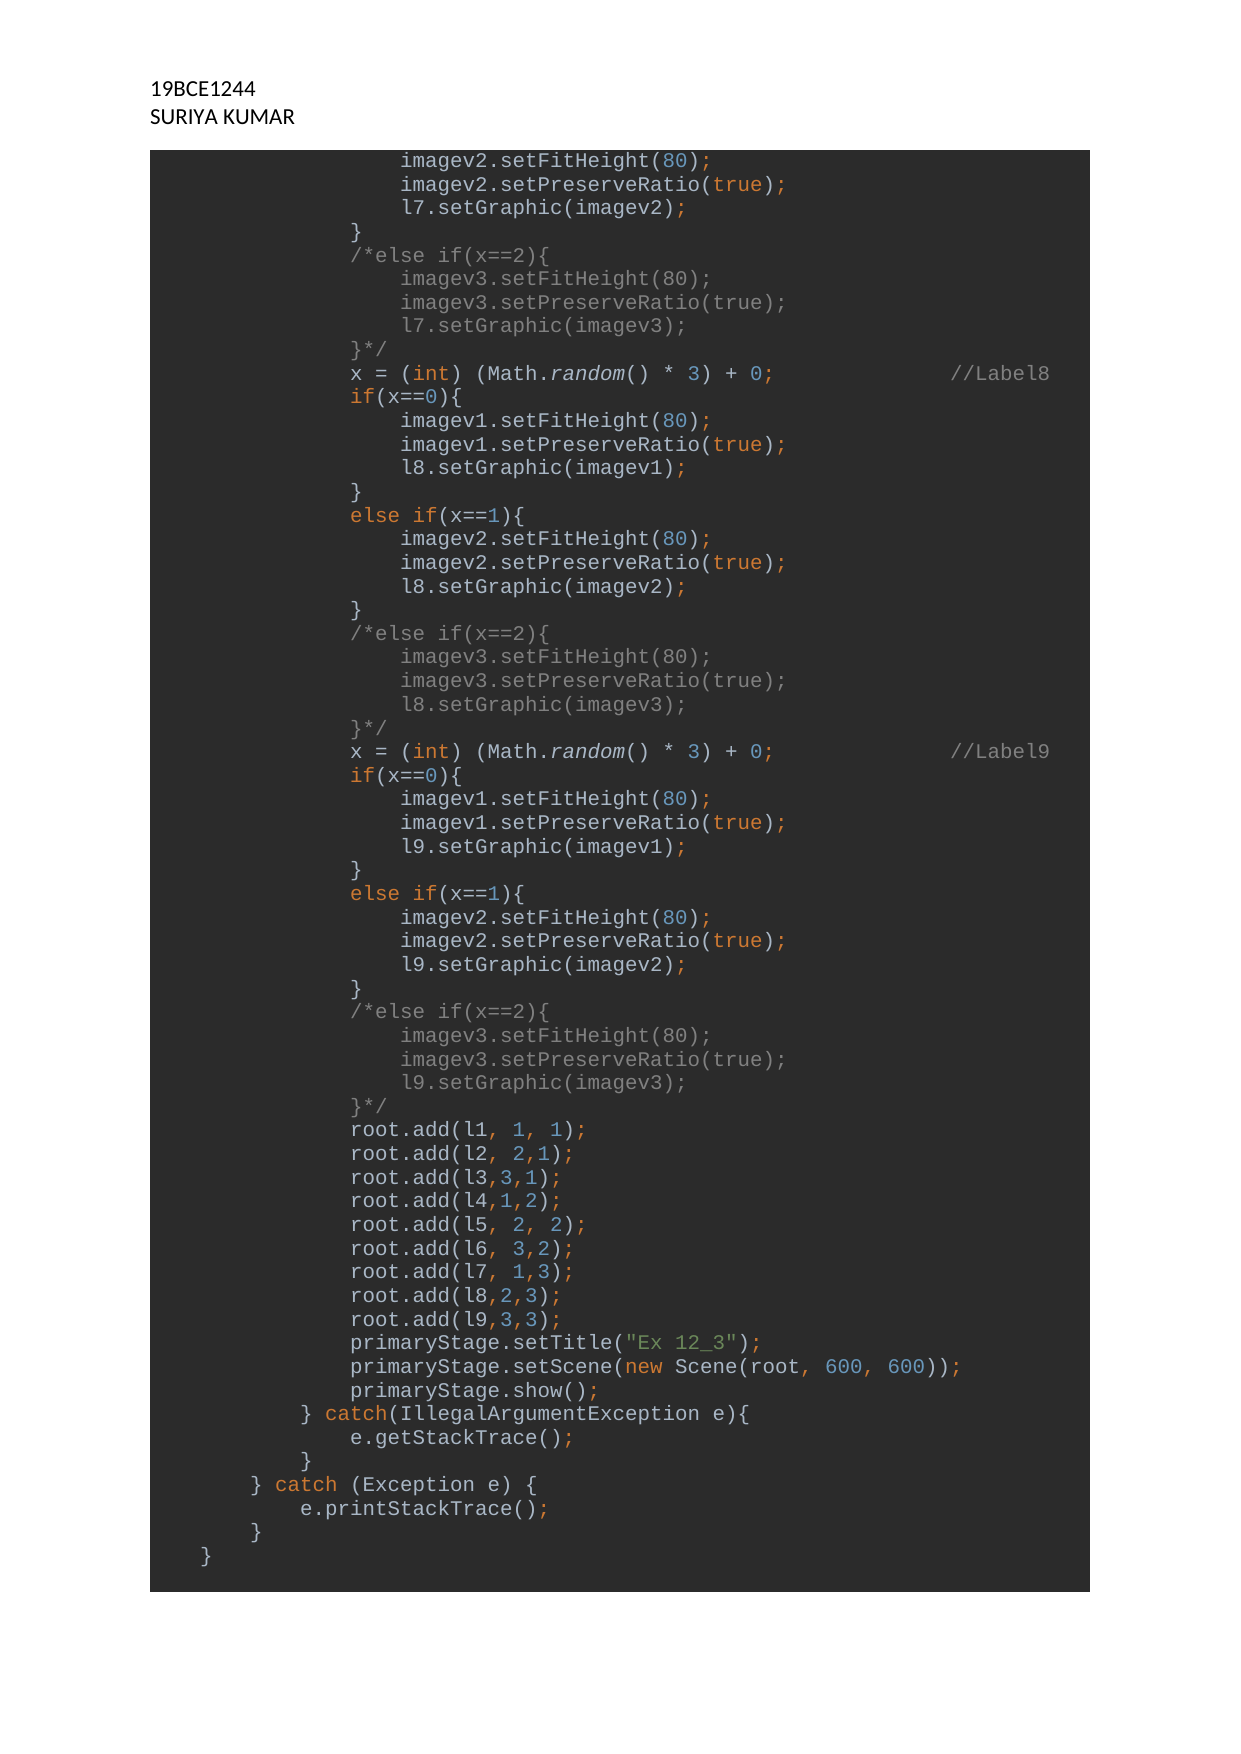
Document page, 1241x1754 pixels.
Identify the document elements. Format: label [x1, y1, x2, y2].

text [150, 150, 1090, 1592]
